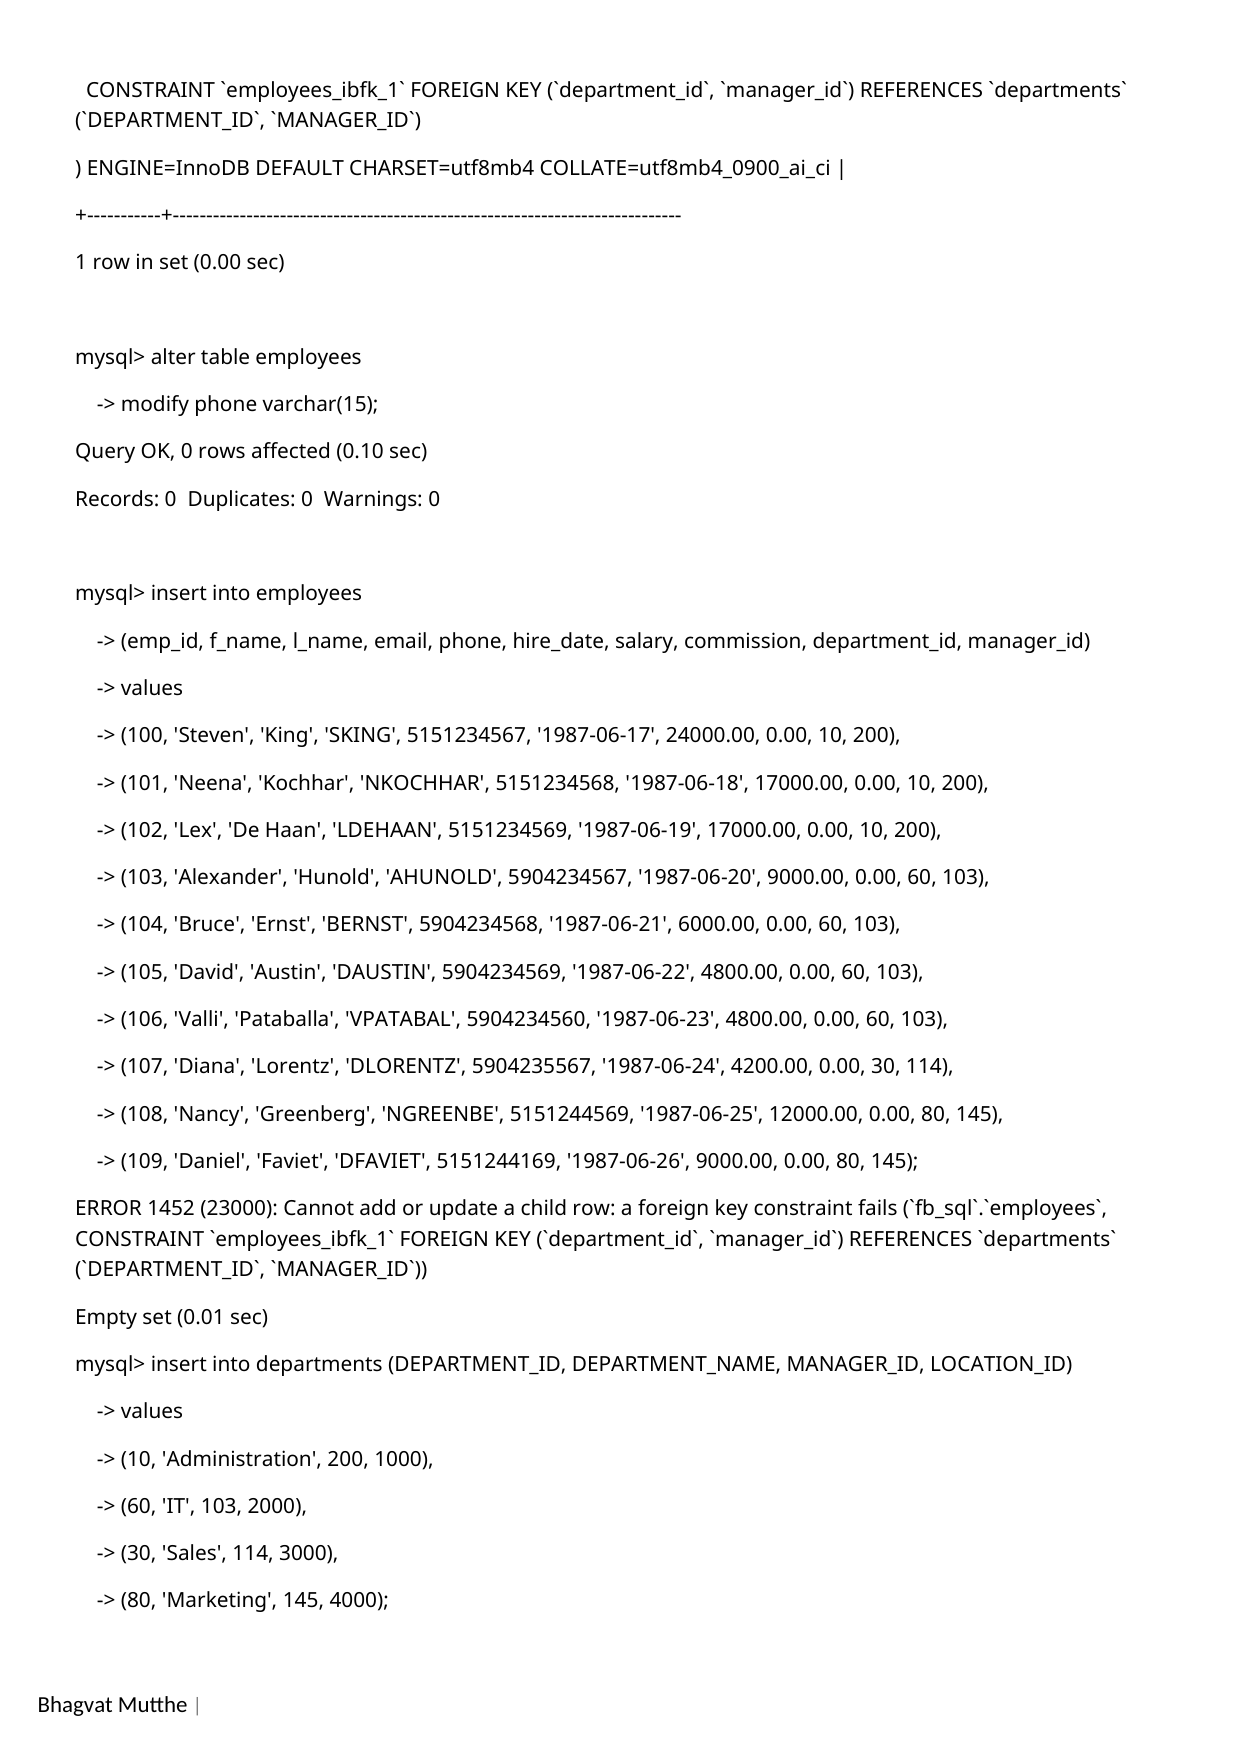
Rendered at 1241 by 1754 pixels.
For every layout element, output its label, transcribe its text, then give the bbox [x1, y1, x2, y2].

text -> (80, 'Marketing', 145, 4000); [75, 1586, 1165, 1614]
text +-----------+---------------------------------------------------------------------------- [75, 200, 1165, 229]
text -> (104, 'Bruce', 'Ernst', 'BERNST', 5904234568, '1987-06-21', 6000.00, 0.00, 60, 103), [75, 909, 1165, 938]
text mysql> insert into departments (DEPARTMENT_ID, DEPARTMENT_NAME, MANAGER_ID, LOCATION_ID) [75, 1349, 1165, 1378]
text -> (107, 'Diana', 'Lorentz', 'DLORENTZ', 5904235567, '1987-06-24', 4200.00, 0.00, 30, 114), [75, 1051, 1165, 1080]
text ) ENGINE=InnoDB DEFAULT CHARSET=utf8mb4 COLLATE=utf8mb4_0900_ai_ci | [75, 153, 1165, 181]
text mysql> alter table employees [75, 342, 1165, 371]
text ERROR 1452 (23000): Cannot add or update a child row: a foreign key constraint fails (`fb_sql`.`employees`, CONSTRAINT `employees_ibfk_1` FOREIGN KEY (`department_id`, `manager_id`) REFERENCES `departments` (`DEPARTMENT_ID`, `MANAGER_ID`)) [75, 1193, 1165, 1283]
text 1 row in set (0.00 sec) [75, 247, 1165, 276]
text -> (102, 'Lex', 'De Haan', 'LDEHAAN', 5151234569, '1987-06-19', 17000.00, 0.00, 10, 200), [75, 815, 1165, 843]
text CONSTRAINT `employees_ibfk_1` FOREIGN KEY (`department_id`, `manager_id`) REFERENCES `departments` (`DEPARTMENT_ID`, `MANAGER_ID`) [75, 75, 1165, 134]
text -> (103, 'Alexander', 'Hunold', 'AHUNOLD', 5904234567, '1987-06-20', 9000.00, 0.00, 60, 103), [75, 862, 1165, 891]
text -> (30, 'Sales', 114, 3000), [75, 1538, 1165, 1567]
text -> (emp_id, f_name, l_name, email, phone, hire_date, salary, commission, department_id, manager_id) [75, 626, 1165, 654]
text -> (109, 'Daniel', 'Faviet', 'DFAVIET', 5151244169, '1987-06-26', 9000.00, 0.00, 80, 145); [75, 1146, 1165, 1174]
text -> (60, 'IT', 103, 2000), [75, 1491, 1165, 1519]
text Query OK, 0 rows affected (0.10 sec) [75, 437, 1165, 465]
text -> modify phone varchar(15); [75, 389, 1165, 418]
text -> (108, 'Nancy', 'Greenberg', 'NGREENBE', 5151244569, '1987-06-25', 12000.00, 0.00, 80, 145), [75, 1099, 1165, 1127]
text -> (100, 'Steven', 'King', 'SKING', 5151234567, '1987-06-17', 24000.00, 0.00, 10, 200), [75, 720, 1165, 749]
text -> (10, 'Administration', 200, 1000), [75, 1444, 1165, 1472]
text -> (106, 'Valli', 'Pataballa', 'VPATABAL', 5904234560, '1987-06-23', 4800.00, 0.00, 60, 103), [75, 1004, 1165, 1033]
text Records: 0 Duplicates: 0 Warnings: 0 [75, 484, 1165, 512]
text -> values [75, 673, 1165, 702]
text Empty set (0.01 sec) [75, 1302, 1165, 1330]
text -> (105, 'David', 'Austin', 'DAUSTIN', 5904234569, '1987-06-22', 4800.00, 0.00, 60, 103), [75, 957, 1165, 985]
text -> values [75, 1396, 1165, 1425]
text mysql> insert into employees [75, 578, 1165, 607]
text -> (101, 'Neena', 'Kochhar', 'NKOCHHAR', 5151234568, '1987-06-18', 17000.00, 0.00, 10, 200), [75, 768, 1165, 796]
